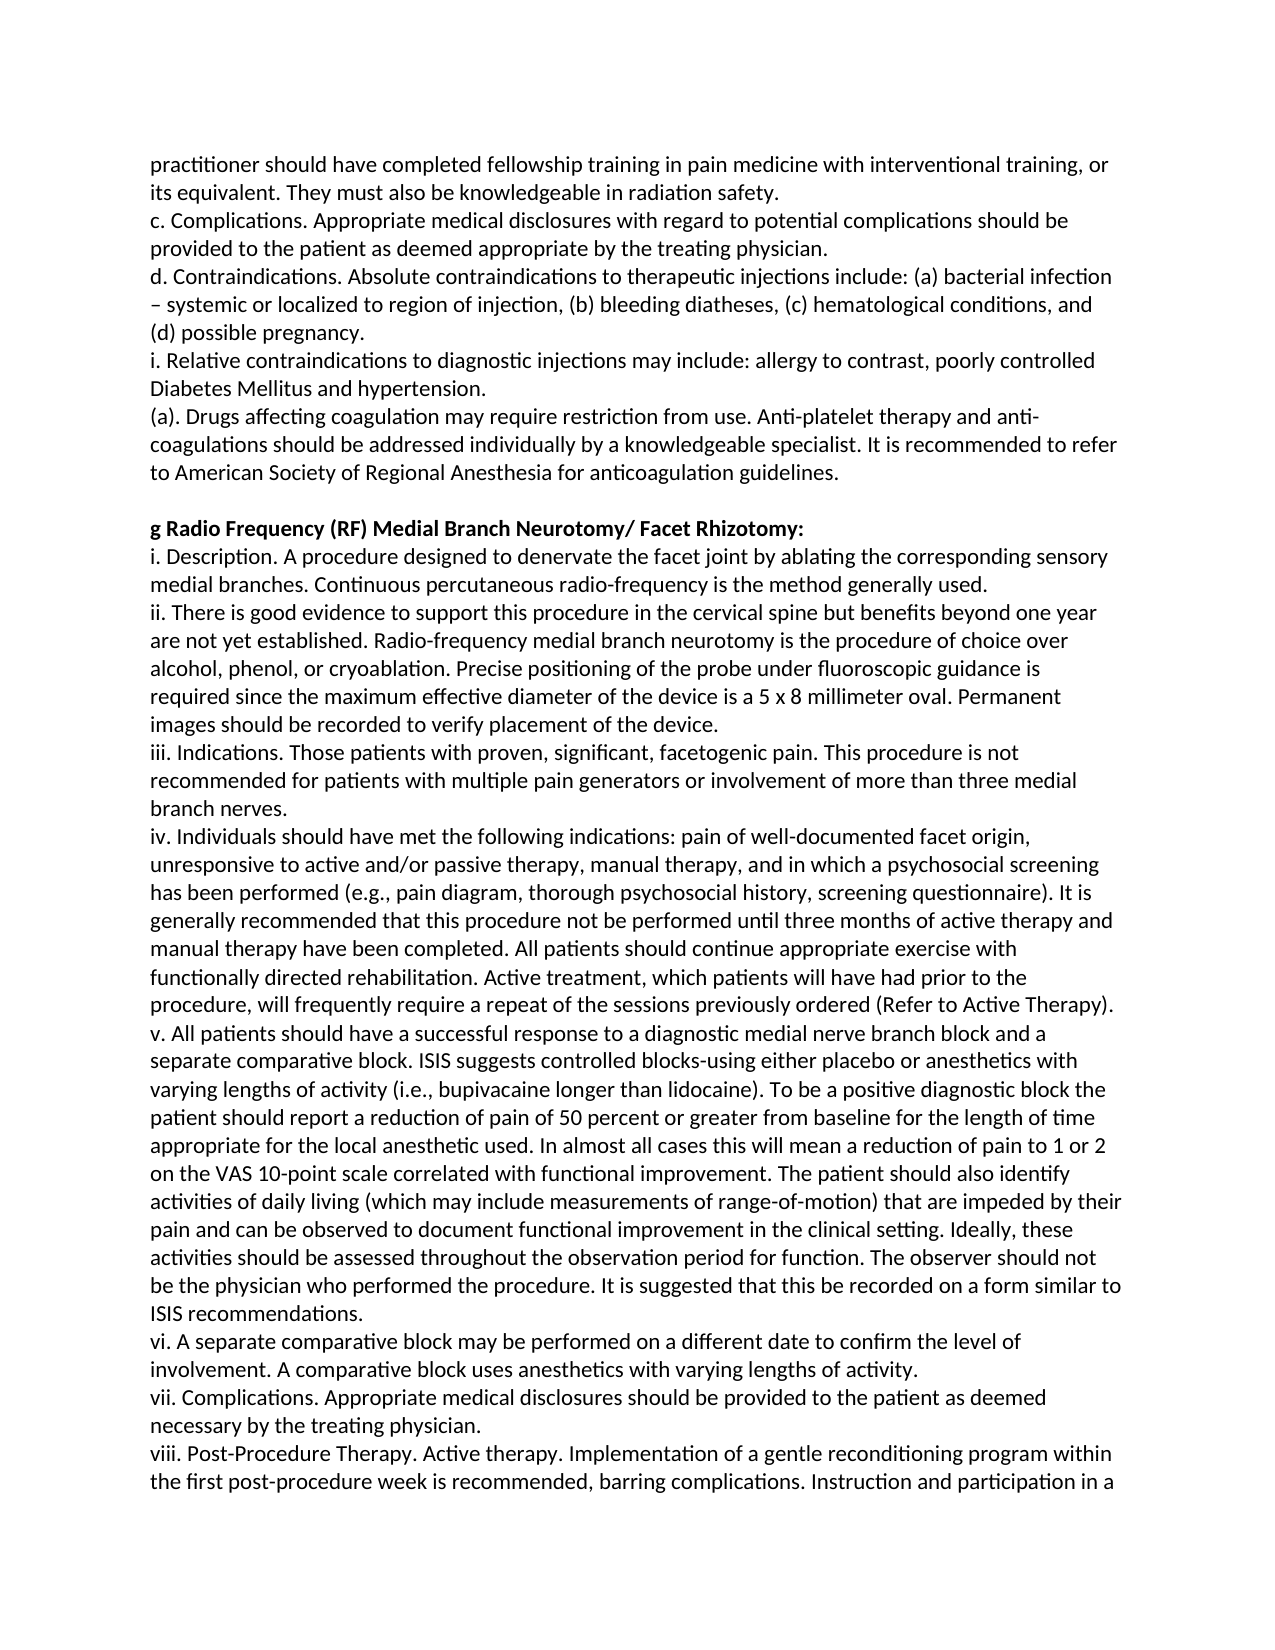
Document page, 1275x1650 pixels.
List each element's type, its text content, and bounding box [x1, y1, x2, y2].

text c. Complications. Appropriate medical disclosures with regard to potential complications should be provided to the patient as deemed appropriate by the treating physician. [150, 206, 1125, 262]
text iii. Indications. Those patients with proven, significant, facetogenic pain. This procedure is not recommended for patients with multiple pain generators or involvement of more than three medial branch nerves. [150, 738, 1125, 822]
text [150, 1439, 1125, 1495]
text i. Relative contraindications to diagnostic injections may include: allergy to contrast, poorly controlled Diabetes Mellitus and hypertension. [150, 346, 1125, 402]
text (a). Drugs affecting coagulation may require restriction from use. Anti-platelet therapy and anti-coagulations should be addressed individually by a knowledgeable specialist. It is recommended to refer to American Society of Regional Anesthesia for anticoagulation guidelines. [150, 402, 1125, 486]
text vi. A separate comparative block may be performed on a different date to confirm the level of involvement. A comparative block uses anesthetics with varying lengths of activity. [150, 1327, 1125, 1383]
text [150, 150, 1125, 206]
text d. Contraindications. Absolute contraindications to therapeutic injections include: (a) bacterial infection – systemic or localized to region of injection, (b) bleeding diatheses, (c) hematological conditions, and (d) possible pregnancy. [150, 262, 1125, 346]
text iv. Individuals should have met the following indications: pain of well-documented facet origin, unresponsive to active and/or passive therapy, manual therapy, and in which a psychosocial screening has been performed (e.g., pain diagram, thorough psychosocial history, screening questionnaire). It is generally recommended that this procedure not be performed until three months of active therapy and manual therapy have been completed. All patients should continue appropriate exercise with functionally directed rehabilitation. Active treatment, which patients will have had prior to the procedure, will frequently require a repeat of the sessions previously ordered (Refer to Active Therapy). [150, 822, 1125, 1019]
text vii. Complications. Appropriate medical disclosures should be provided to the patient as deemed necessary by the treating physician. [150, 1383, 1125, 1439]
text ii. There is good evidence to support this procedure in the cervical spine but benefits beyond one year are not yet established. Radio-frequency medial branch neurotomy is the procedure of choice over alcohol, phenol, or cryoablation. Precise positioning of the probe under fluoroscopic guidance is required since the maximum effective diameter of the device is a 5 x 8 millimeter oval. Permanent images should be recorded to verify placement of the device. [150, 598, 1125, 738]
text i. Description. A procedure designed to denervate the facet joint by ablating the corresponding sensory medial branches. Continuous percutaneous radio-frequency is the method generally used. [150, 542, 1125, 598]
text v. All patients should have a successful response to a diagnostic medial nerve branch block and a separate comparative block. ISIS suggests controlled blocks-using either placebo or anesthetics with varying lengths of activity (i.e., bupivacaine longer than lidocaine). To be a positive diagnostic block the patient should report a reduction of pain of 50 percent or greater from baseline for the length of time appropriate for the local anesthetic used. In almost all cases this will mean a reduction of pain to 1 or 2 on the VAS 10-point scale correlated with functional improvement. The patient should also identify activities of daily living (which may include measurements of range-of-motion) that are impeded by their pain and can be observed to document functional improvement in the clinical setting. Ideally, these activities should be assessed throughout the observation period for function. The observer should not be the physician who performed the procedure. It is suggested that this be recorded on a form similar to ISIS recommendations. [150, 1019, 1125, 1327]
text g Radio Frequency (RF) Medial Branch Neurotomy/ Facet Rhizotomy: [150, 514, 1125, 542]
